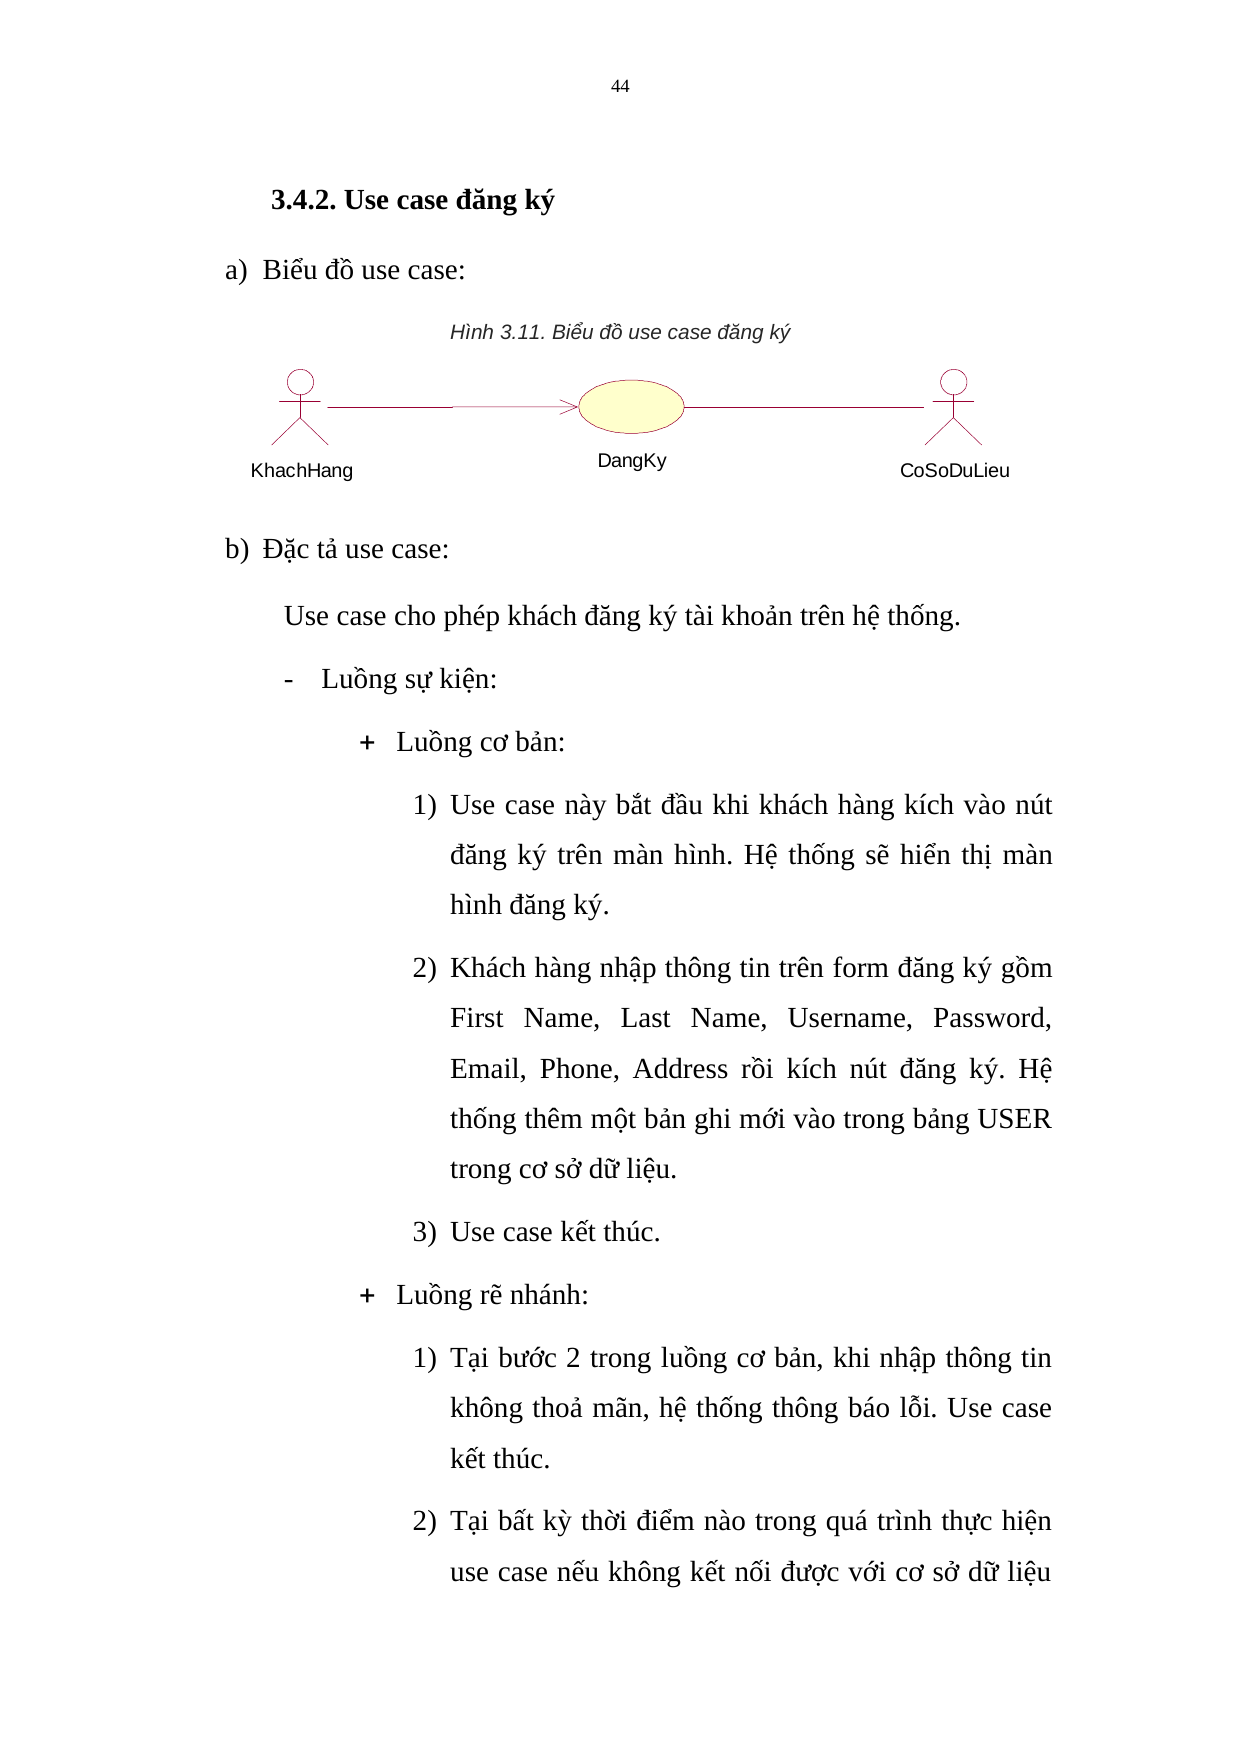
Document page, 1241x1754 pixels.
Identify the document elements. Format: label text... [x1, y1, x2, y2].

list Luồng sự kiện: [284, 661, 1053, 695]
list Đặc tả use case: [225, 362, 1053, 565]
list Luồng rẽ nhánh: [359, 1277, 1053, 1311]
subtitle Use case đăng ký [271, 182, 1053, 215]
list Biểu đồ use case: [225, 252, 1053, 286]
list Use case này bắt đầu khi khách hàng kích vào nút đăng ký trên màn hình. Hệ thống sẽ hiển thị màn hình đăng ký. [412, 787, 1053, 921]
list Tại bước 2 trong luồng cơ bản, khi nhập thông tin không thoả mãn, hệ thống thông báo lỗi. Use case kết thúc. [412, 1340, 1053, 1474]
text Hình 3.11. Biểu đồ use case đăng ký [187, 319, 1053, 343]
text Use case cho phép khách đăng ký tài khoản trên hệ thống. [225, 598, 1053, 632]
text Khách hàng nhập thông tin trên form đăng ký gồm First Name, Last Name, Username, Password, Email, Phone, Address rồi kích nút đăng ký. Hệ thống thêm một bản ghi mới vào trong bảng USER trong cơ sở dữ liệu. [412, 950, 1053, 1185]
text Use case kết thúc. [412, 1214, 1053, 1248]
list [412, 1503, 1053, 1587]
list Luồng cơ bản: [359, 724, 1053, 758]
